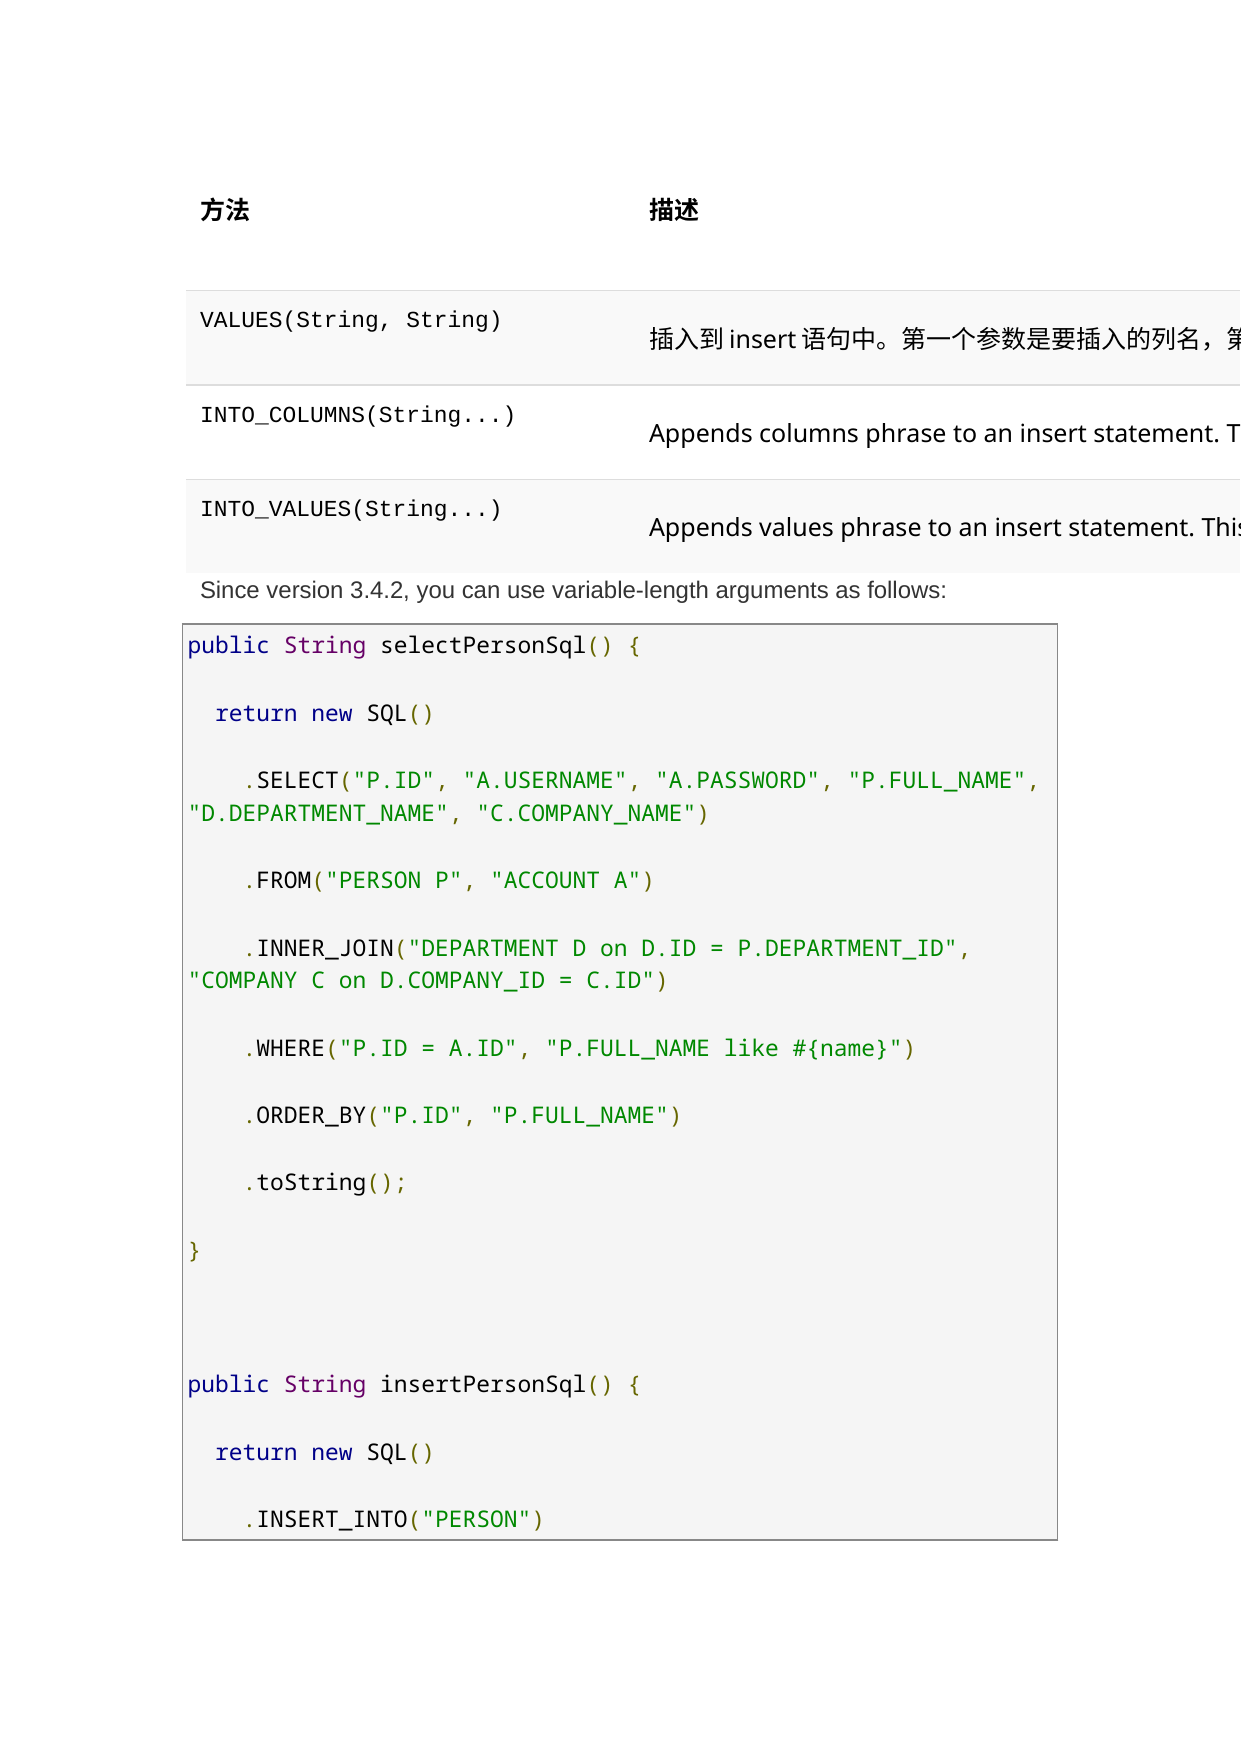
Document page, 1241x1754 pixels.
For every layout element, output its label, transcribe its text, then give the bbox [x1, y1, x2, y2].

text .WHERE("P.ID = A.ID", "P.FULL_NAME like #{name}") [183, 1025, 1057, 1063]
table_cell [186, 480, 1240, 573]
text .INNER_JOIN("DEPARTMENT D on D.ID = P.DEPARTMENT_ID", "COMPANY C on D.COMPANY_ID = C.ID") [183, 925, 1057, 996]
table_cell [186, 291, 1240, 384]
text .FROM("PERSON P", "ACCOUNT A") [183, 858, 1057, 896]
text .INSERT_INTO("PERSON") [183, 1497, 1057, 1539]
text .toString(); [183, 1160, 1057, 1198]
text return new SQL() [183, 691, 1057, 729]
text public String selectPersonSql() { [183, 625, 1057, 661]
text public String insertPersonSql() { [183, 1362, 1057, 1400]
text } [183, 1227, 1057, 1266]
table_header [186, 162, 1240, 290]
text Since version 3.4.2, you can use variable-length arguments as follows: [200, 573, 1041, 606]
text .ORDER_BY("P.ID", "P.FULL_NAME") [183, 1092, 1057, 1131]
text return new SQL() [183, 1429, 1057, 1468]
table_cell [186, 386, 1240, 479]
text .SELECT("P.ID", "A.USERNAME", "A.PASSWORD", "P.FULL_NAME", "D.DEPARTMENT_NAME", "C.COMPANY_NAME") [183, 758, 1057, 829]
